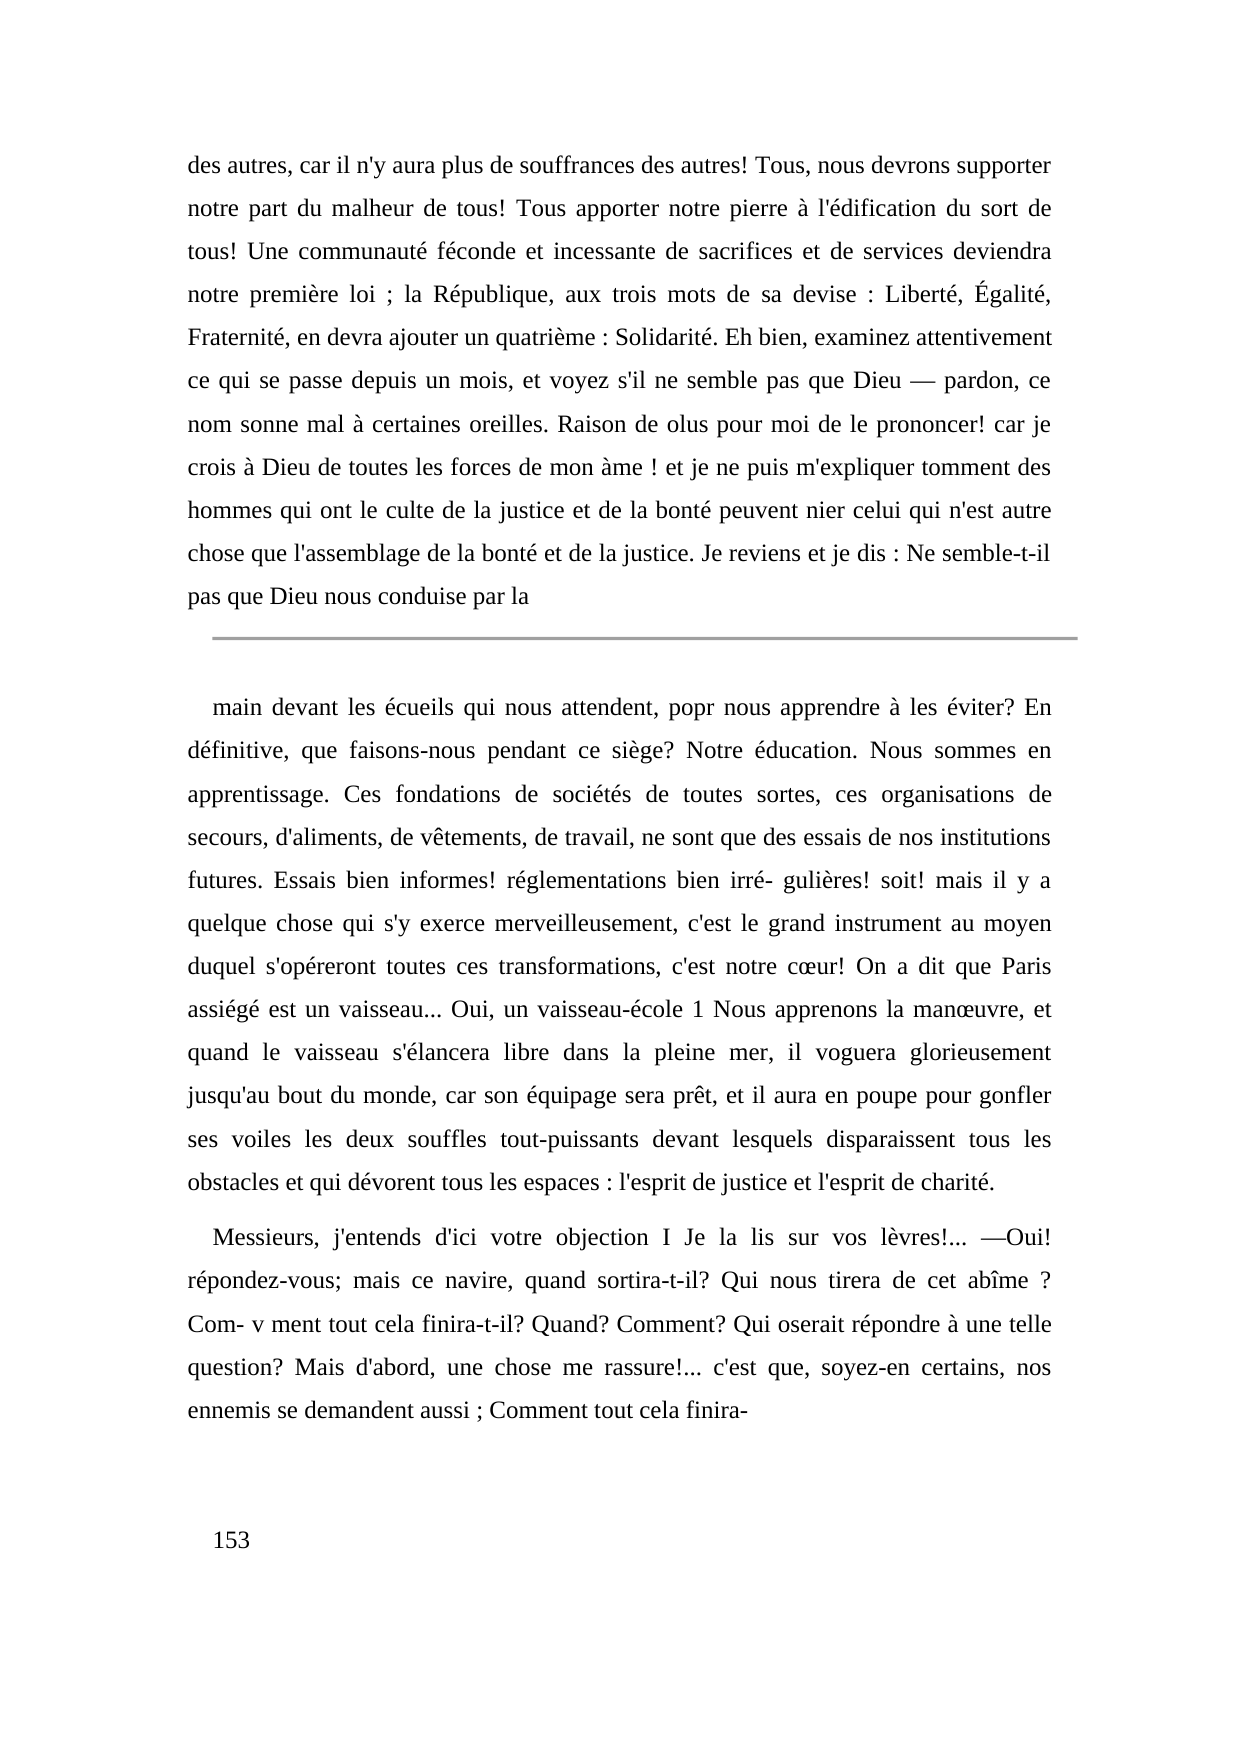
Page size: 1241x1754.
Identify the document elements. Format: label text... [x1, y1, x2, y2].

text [187, 150, 1053, 610]
text main devant les écueils qui nous attendent, popr nous apprendre à les éviter? En définitive, que faisons-nous pendant ce siège? Notre éducation. Nous sommes en apprentissage. Ces fondations de sociétés de toutes sortes, ces organisations de secours, d'aliments, de vêtements, de travail, ne sont que des essais de nos institutions futures. Essais bien informes! réglementations bien irré- gulières! soit! mais il y a quelque chose qui s'y exerce merveilleusement, c'est le grand instrument au moyen duquel s'opéreront toutes ces transformations, c'est notre cœur! On a dit que Paris assiégé est un vaisseau... Oui, un vaisseau-école 1 Nous apprenons la manœuvre, et quand le vaisseau s'élancera libre dans la pleine mer, il voguera glorieusement jusqu'au bout du monde, car son équipage sera prêt, et il aura en poupe pour gonfler ses voiles les deux souffles tout-puissants devant lesquels disparaissent tous les obstacles et qui dévorent tous les espaces : l'esprit de justice et l'esprit de charité. [187, 692, 1053, 1196]
text Messieurs, j'entends d'ici votre objection I Je la lis sur vos lèvres!... —Oui! répondez-vous; mais ce navire, quand sortira-t-il? Qui nous tirera de cet abîme ? Com- v ment tout cela finira-t-il? Quand? Comment? Qui oserait répondre à une telle question? Mais d'abord, une chose me rassure!... c'est que, soyez-en certains, nos ennemis se demandent aussi ; Comment tout cela finira- [187, 1222, 1053, 1424]
